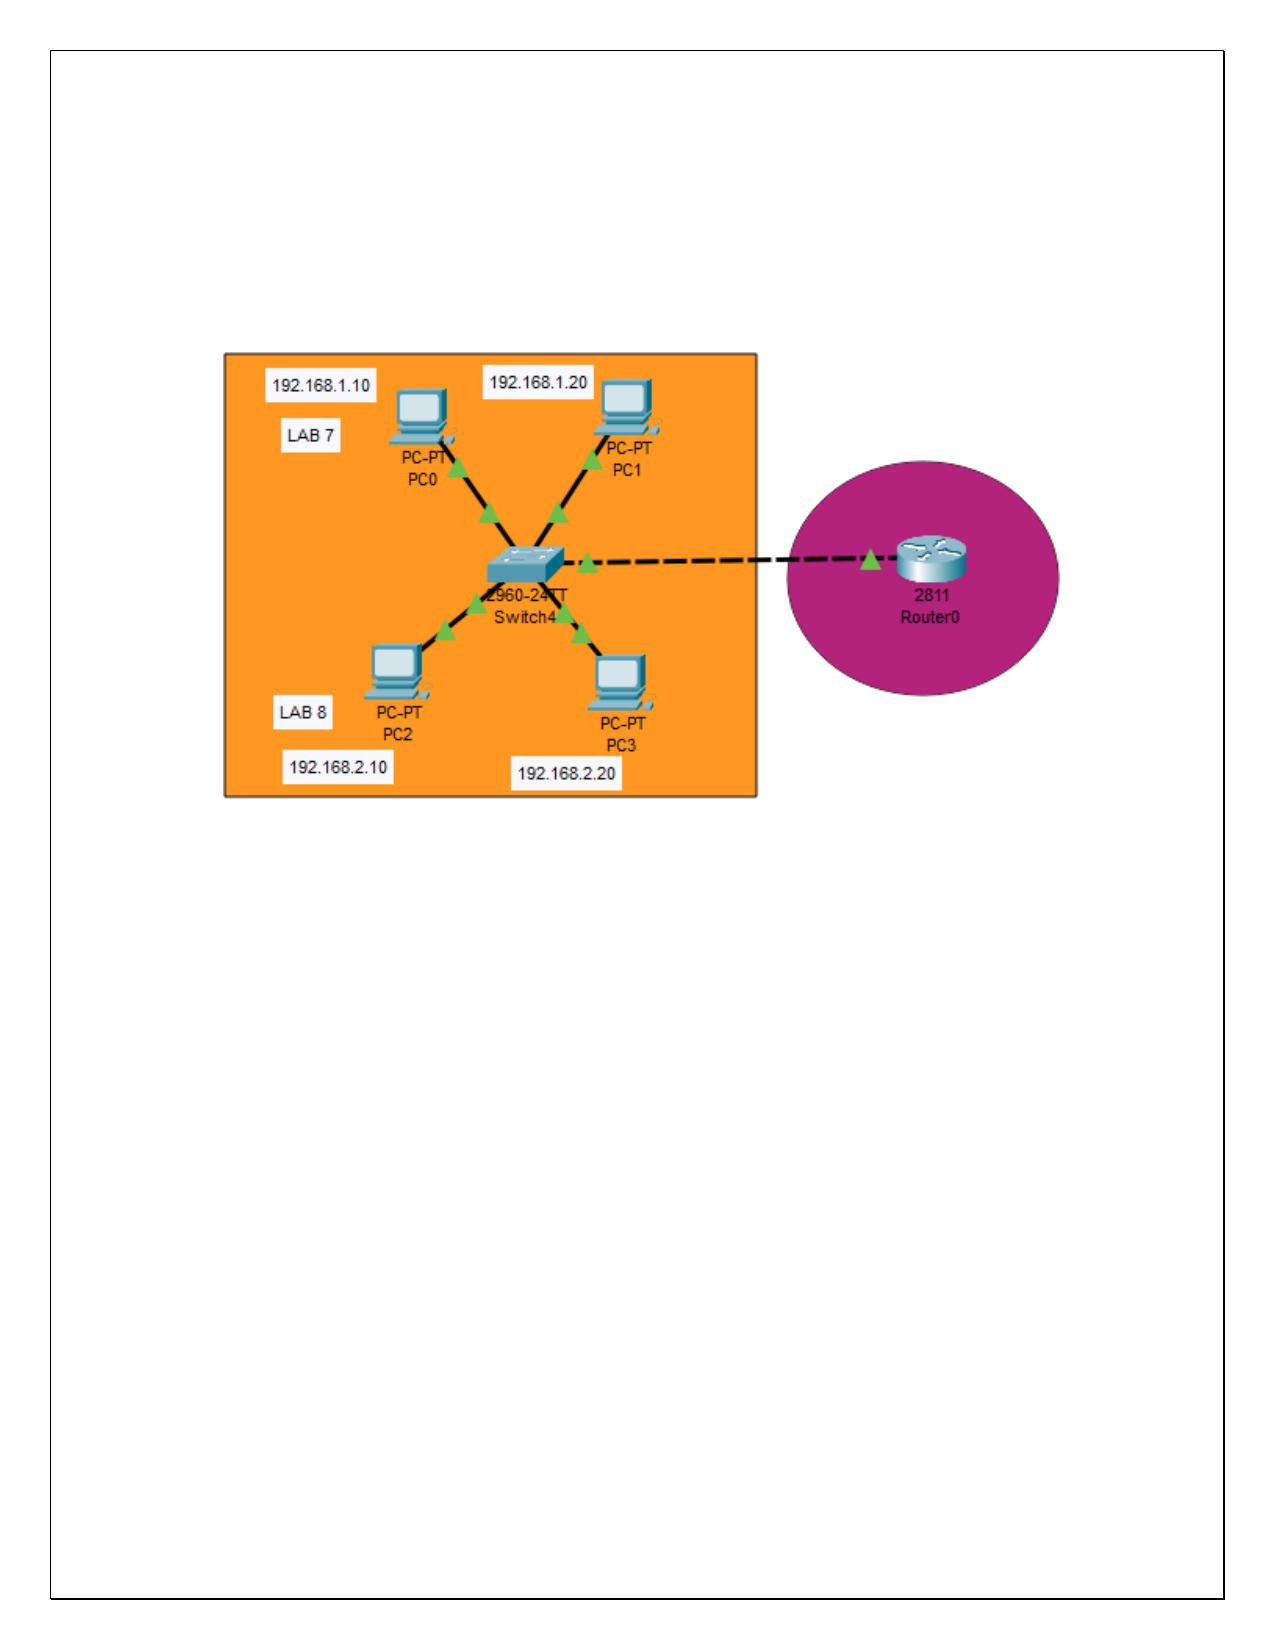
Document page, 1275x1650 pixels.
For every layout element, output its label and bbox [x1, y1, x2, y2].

picture [150, 301, 1093, 833]
